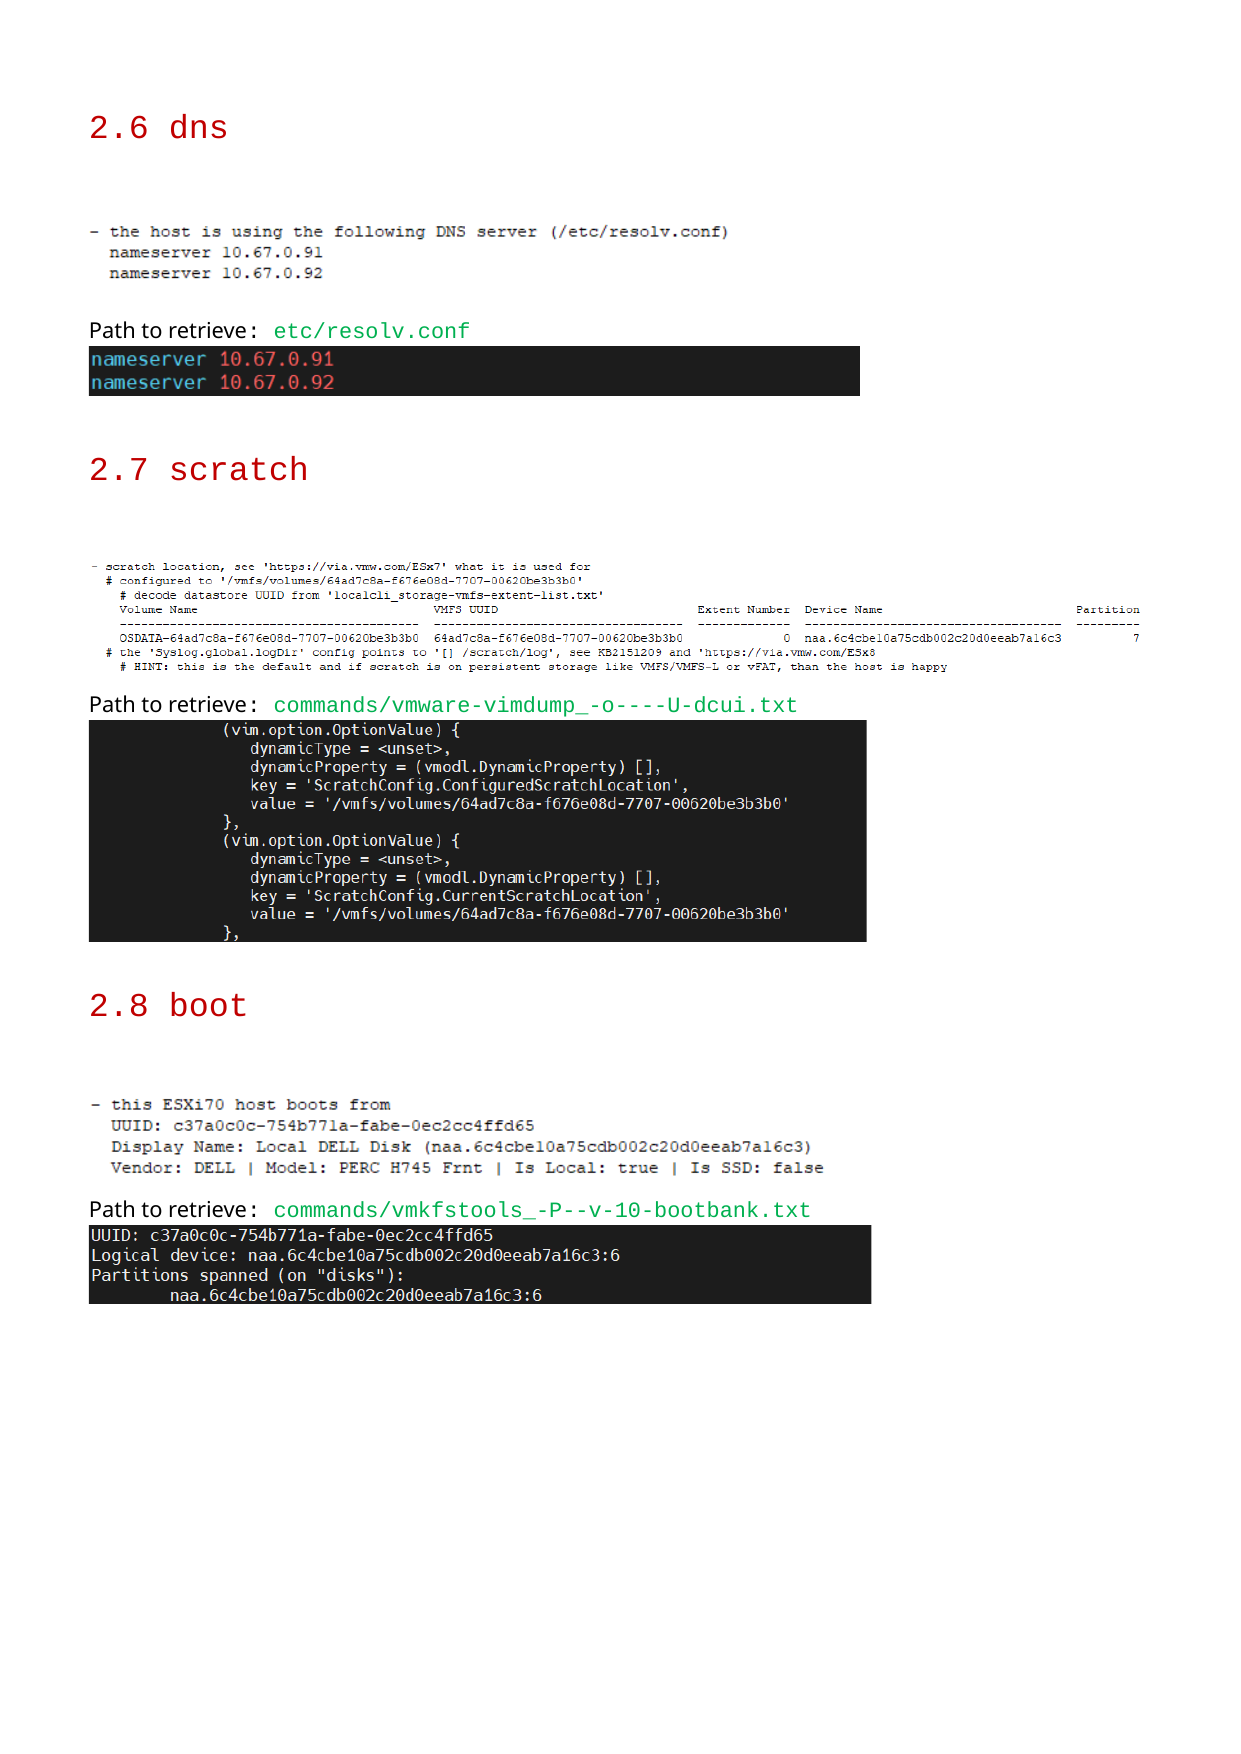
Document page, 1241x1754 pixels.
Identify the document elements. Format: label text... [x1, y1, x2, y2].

text Path to retrieve: etc/resolv.conf [89, 314, 1152, 347]
subtitle 2.7 scratch [89, 439, 1152, 504]
text Path to retrieve: commands/vmkfstools_-P--v-10-bootbank.txt [89, 1192, 1152, 1225]
picture [88, 558, 1152, 676]
picture [88, 216, 963, 286]
text Path to retrieve: commands/vmware-vimdump_-o----U-dcui.txt [89, 688, 1152, 721]
picture [88, 720, 867, 942]
subtitle 2.6 dns [89, 97, 1152, 162]
picture [88, 346, 860, 396]
picture [88, 1095, 951, 1177]
subtitle 2.8 boot [89, 975, 1152, 1040]
picture [88, 1225, 872, 1304]
